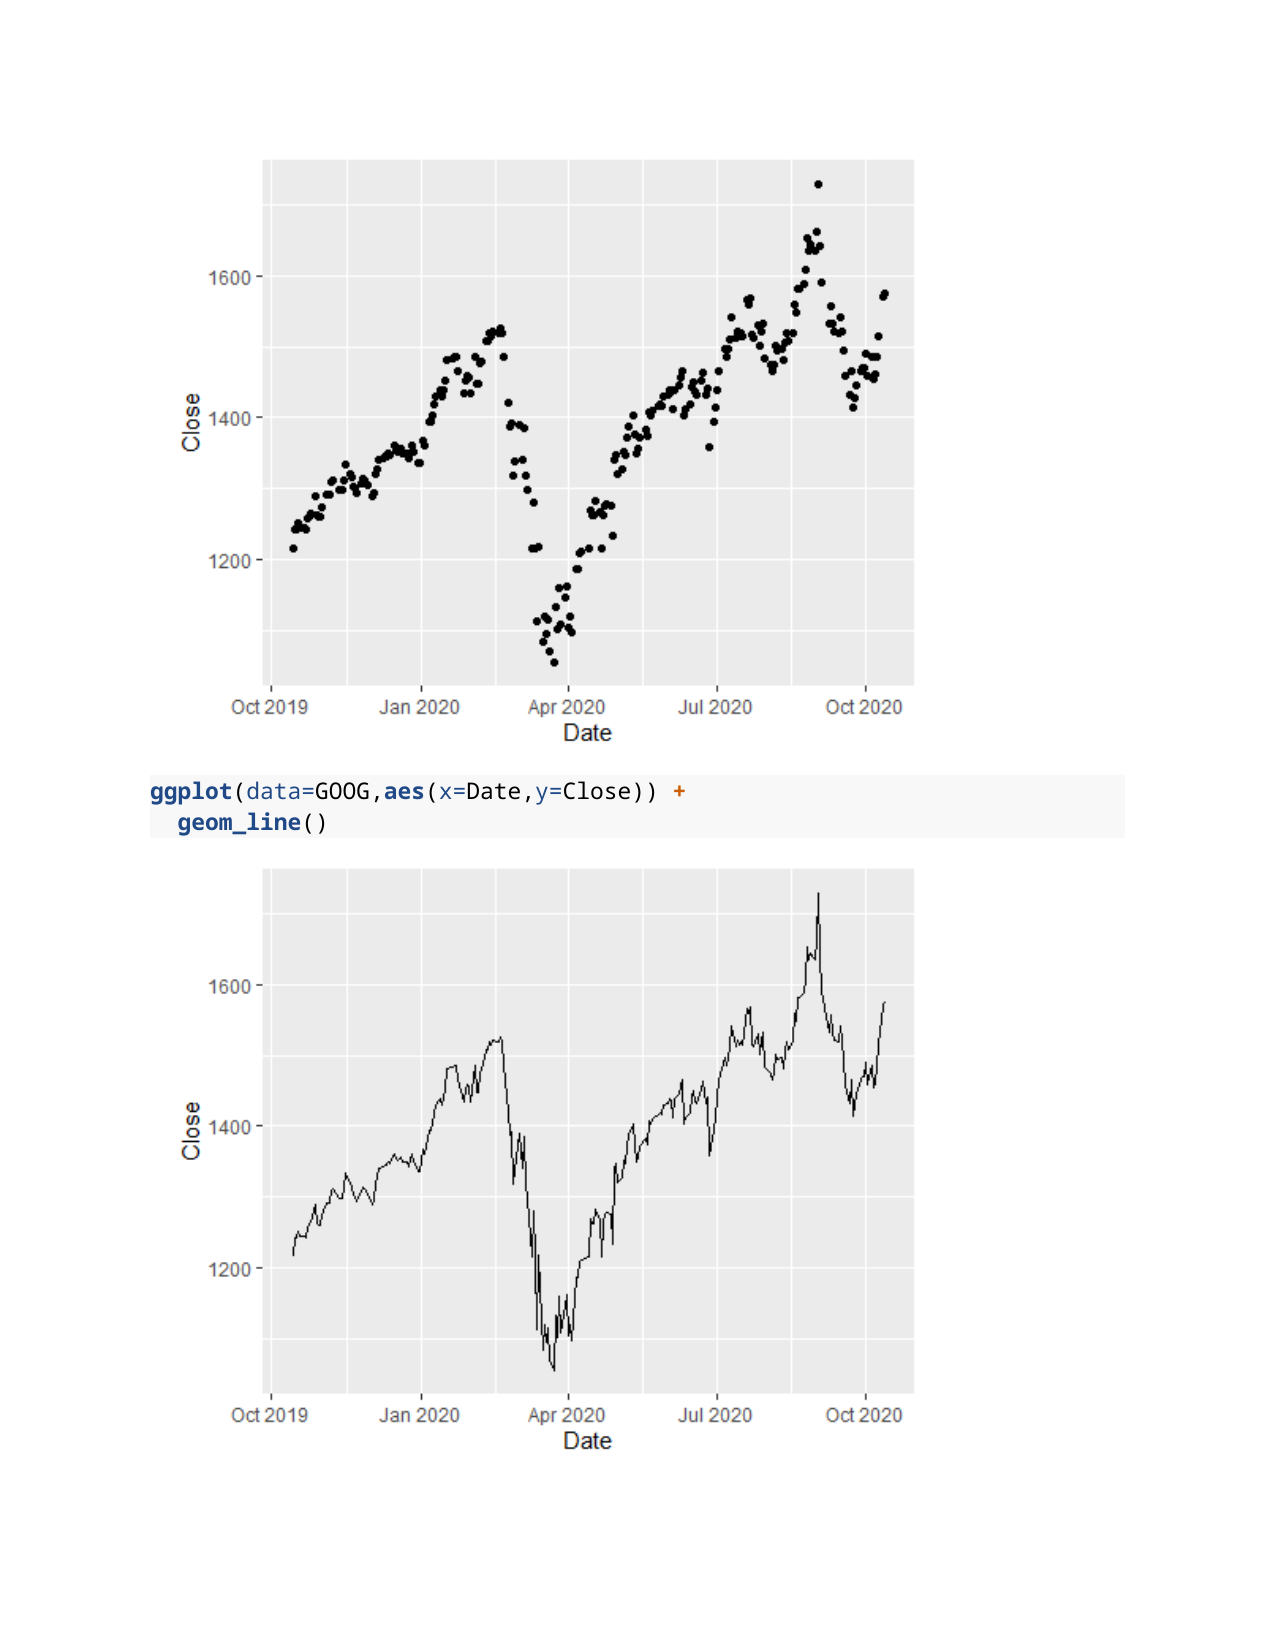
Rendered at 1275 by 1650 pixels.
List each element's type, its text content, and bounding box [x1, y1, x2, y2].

picture [168, 150, 927, 757]
picture [168, 858, 927, 1465]
text ggplot(data=GOOG,aes(x=Date,y=Close)) + geom_line() [329, 775, 1125, 838]
